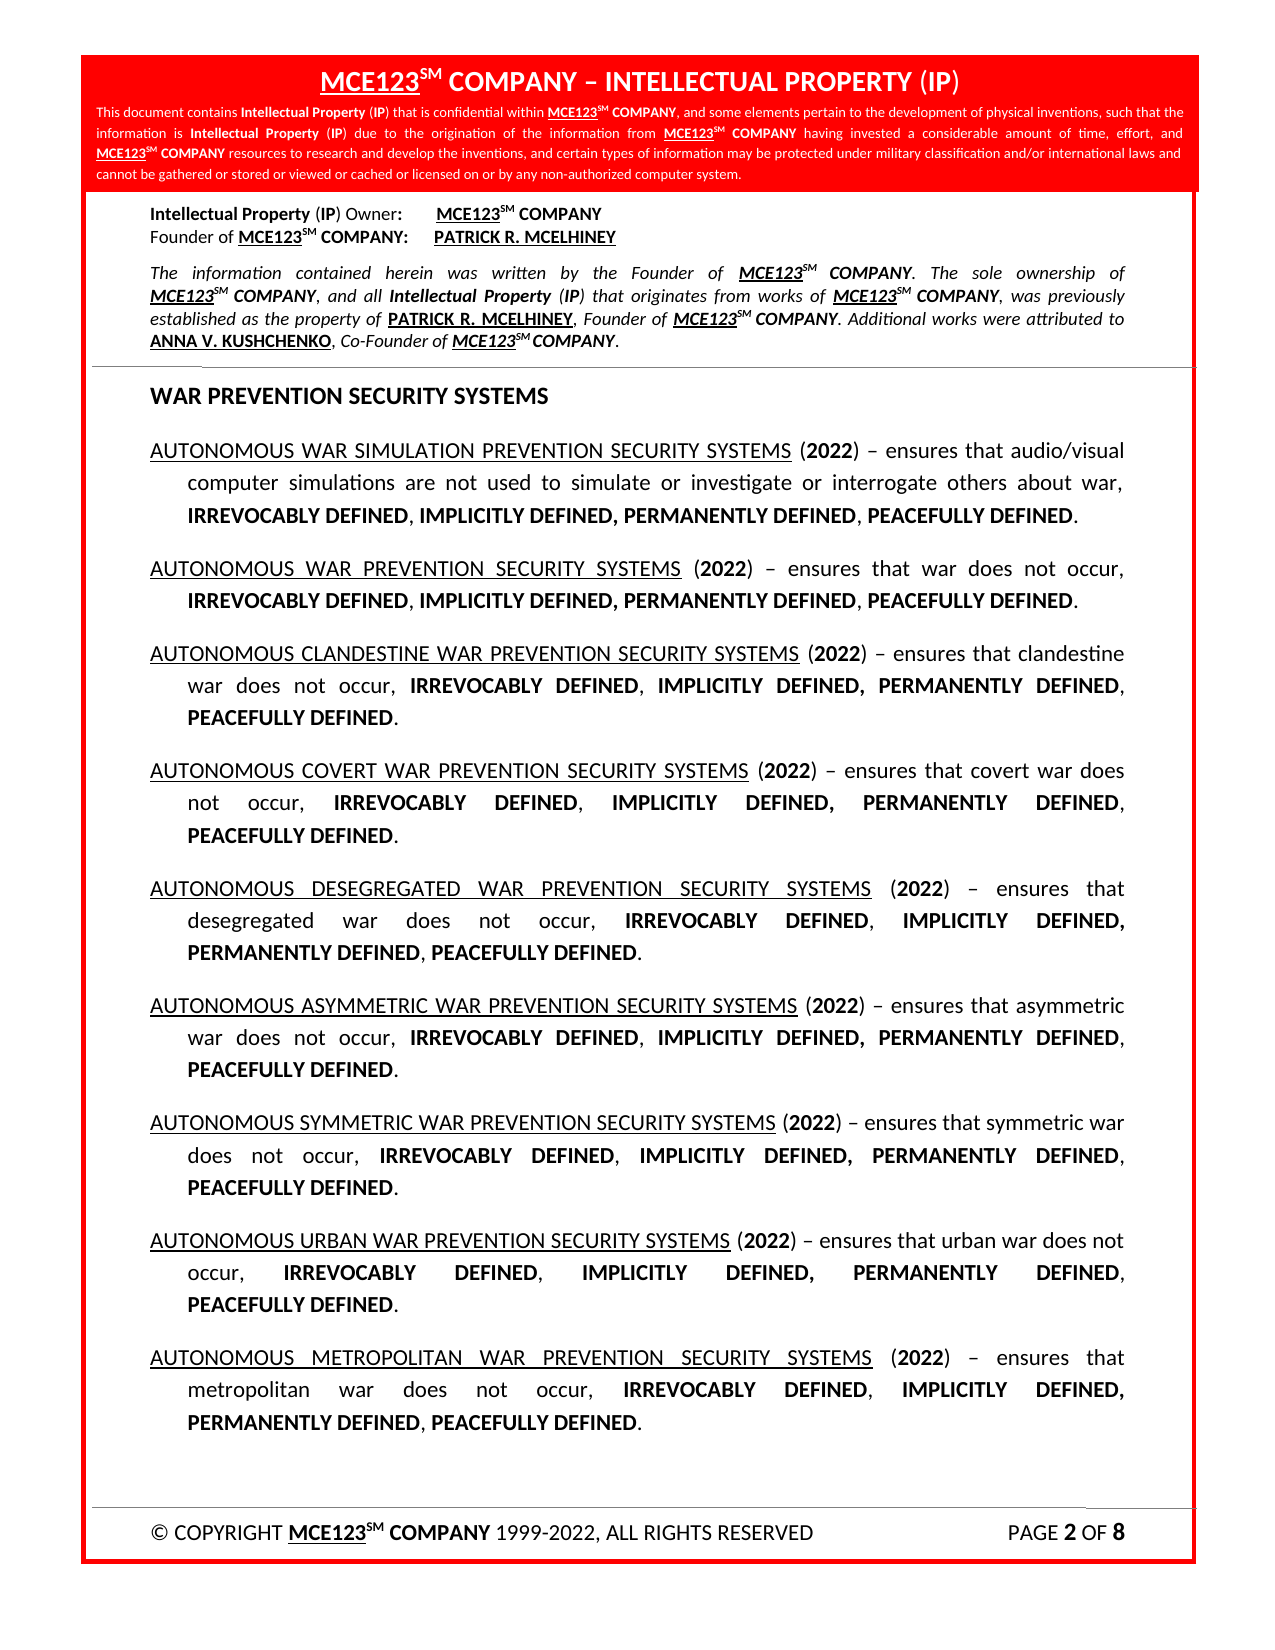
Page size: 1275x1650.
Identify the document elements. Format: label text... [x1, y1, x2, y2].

text AUTONOMOUS CLANDESTINE WAR PREVENTION SECURITY SYSTEMS (2022) – ensures that clandestine war does not occur, IRREVOCABLY DEFINED, IMPLICITLY DEFINED, PERMANENTLY DEFINED, PEACEFULLY DEFINED. [150, 639, 1125, 731]
text AUTONOMOUS COVERT WAR PREVENTION SECURITY SYSTEMS (2022) – ensures that covert war does not occur, IRREVOCABLY DEFINED, IMPLICITLY DEFINED, PERMANENTLY DEFINED, PEACEFULLY DEFINED. [150, 756, 1125, 849]
text AUTONOMOUS WAR PREVENTION SECURITY SYSTEMS (2022) – ensures that war does not occur, IRREVOCABLY DEFINED, IMPLICITLY DEFINED, PERMANENTLY DEFINED, PEACEFULLY DEFINED. [150, 554, 1125, 614]
text AUTONOMOUS DESEGREGATED WAR PREVENTION SECURITY SYSTEMS (2022) – ensures that desegregated war does not occur, IRREVOCABLY DEFINED, IMPLICITLY DEFINED, PERMANENTLY DEFINED, PEACEFULLY DEFINED. [150, 874, 1125, 966]
text AUTONOMOUS METROPOLITAN WAR PREVENTION SECURITY SYSTEMS (2022) – ensures that metropolitan war does not occur, IRREVOCABLY DEFINED, IMPLICITLY DEFINED, PERMANENTLY DEFINED, PEACEFULLY DEFINED. [150, 1343, 1125, 1436]
text AUTONOMOUS SYMMETRIC WAR PREVENTION SECURITY SYSTEMS (2022) – ensures that symmetric war does not occur, IRREVOCABLY DEFINED, IMPLICITLY DEFINED, PERMANENTLY DEFINED, PEACEFULLY DEFINED. [150, 1108, 1125, 1201]
text WAR PREVENTION SECURITY SYSTEMS [150, 381, 1125, 411]
text AUTONOMOUS ASYMMETRIC WAR PREVENTION SECURITY SYSTEMS (2022) – ensures that asymmetric war does not occur, IRREVOCABLY DEFINED, IMPLICITLY DEFINED, PERMANENTLY DEFINED, PEACEFULLY DEFINED. [150, 991, 1125, 1083]
text AUTONOMOUS URBAN WAR PREVENTION SECURITY SYSTEMS (2022) – ensures that urban war does not occur, IRREVOCABLY DEFINED, IMPLICITLY DEFINED, PERMANENTLY DEFINED, PEACEFULLY DEFINED. [150, 1226, 1125, 1318]
text AUTONOMOUS WAR SIMULATION PREVENTION SECURITY SYSTEMS (2022) – ensures that audio/visual computer simulations are not used to simulate or investigate or interrogate others about war, IRREVOCABLY DEFINED, IMPLICITLY DEFINED, PERMANENTLY DEFINED, PEACEFULLY DEFINED. [150, 436, 1125, 529]
